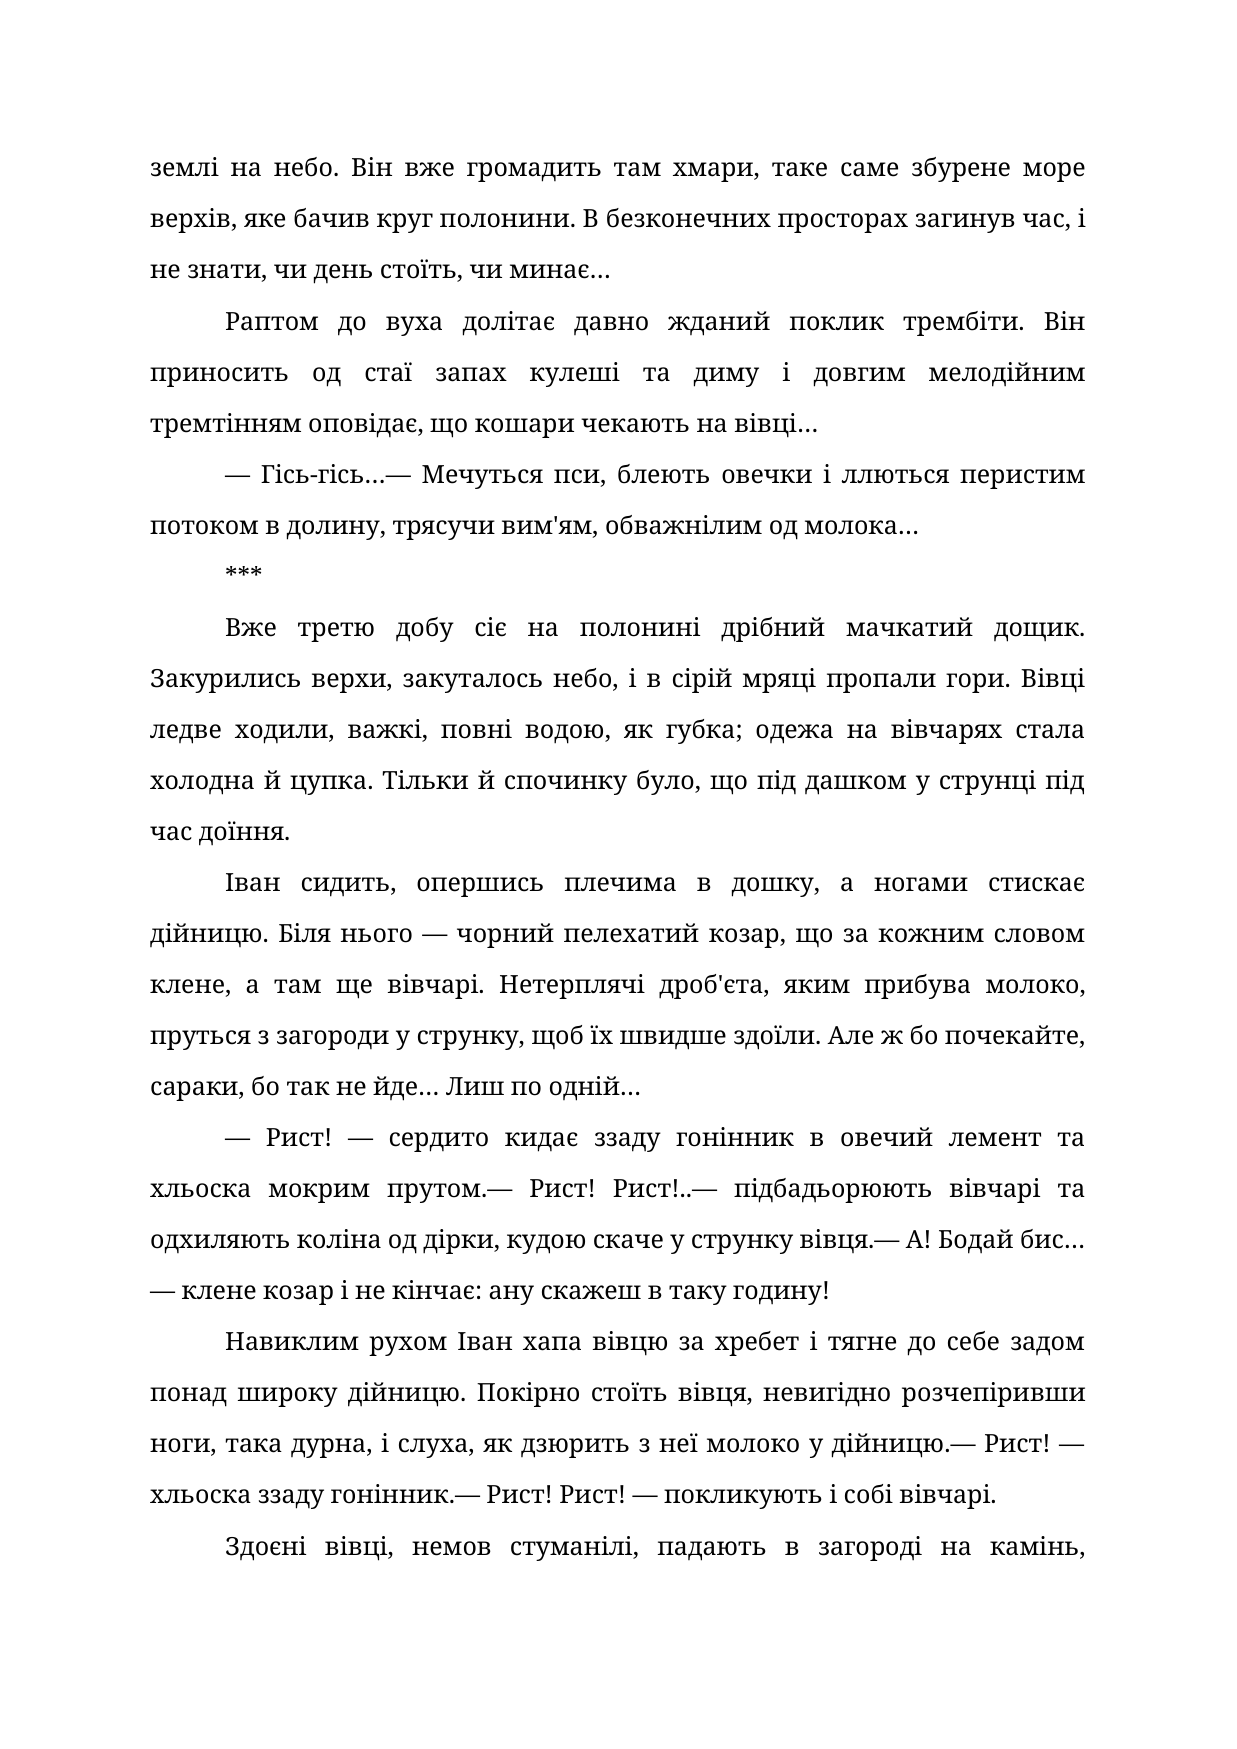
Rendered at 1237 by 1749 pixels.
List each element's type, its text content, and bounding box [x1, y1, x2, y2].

text Раптом до вуха долітає давно жданий поклик трембіти. Він приносить од стаї запах кулеші та диму і довгим мелодійним тремтінням оповідає, що кошари чекають на вівці… [150, 303, 1086, 439]
text — Гісь-гісь…— Мечуться пси, блеють овечки і ллються перистим потоком в долину, трясучи вим'ям, обважнілим од молока… [150, 456, 1086, 541]
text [150, 1528, 1086, 1562]
text — Рист! — сердито кидає ззаду гонінник в овечий лемент та хльоска мокрим прутом.— Рист! Рист!..— підбадьорюють вівчарі та одхиляють коліна од дірки, кудою скаче у струнку вівця.— А! Бодай бис…— клене козар і не кінчає: ану скажеш в таку годину! [150, 1120, 1086, 1307]
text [150, 150, 1086, 286]
text Навиклим рухом Іван хапа вівцю за хребет і тягне до себе задом понад широку дійницю. Покірно стоїть вівця, невигідно розчепіривши ноги, така дурна, і слуха, як дзюрить з неї молоко у дійницю.— Рист! — хльоска ззаду гонінник.— Рист! Рист! — покликують і собі вівчарі. [150, 1324, 1086, 1511]
text Вже третю добу сіє на полонині дрібний мачкатий дощик. Закурились верхи, закуталось небо, і в сірій мряці пропали гори. Вівці ледве ходили, важкі, повні водою, як губка; одежа на вівчарях стала холодна й цупка. Тільки й спочинку було, що під дашком у струнці під час доїння. [150, 609, 1086, 848]
text *** [150, 558, 1086, 592]
text Іван сидить, опершись плечима в дошку, а ногами стискає дійницю. Біля нього — чорний пелехатий козар, що за кожним словом клене, а там ще вівчарі. Нетерплячі дроб'єта, яким прибува молоко, пруться з загороди у струнку, щоб їх швидше здоїли. Але ж бо почекайте, сараки, бо так не йде… Лиш по одній… [150, 864, 1086, 1103]
